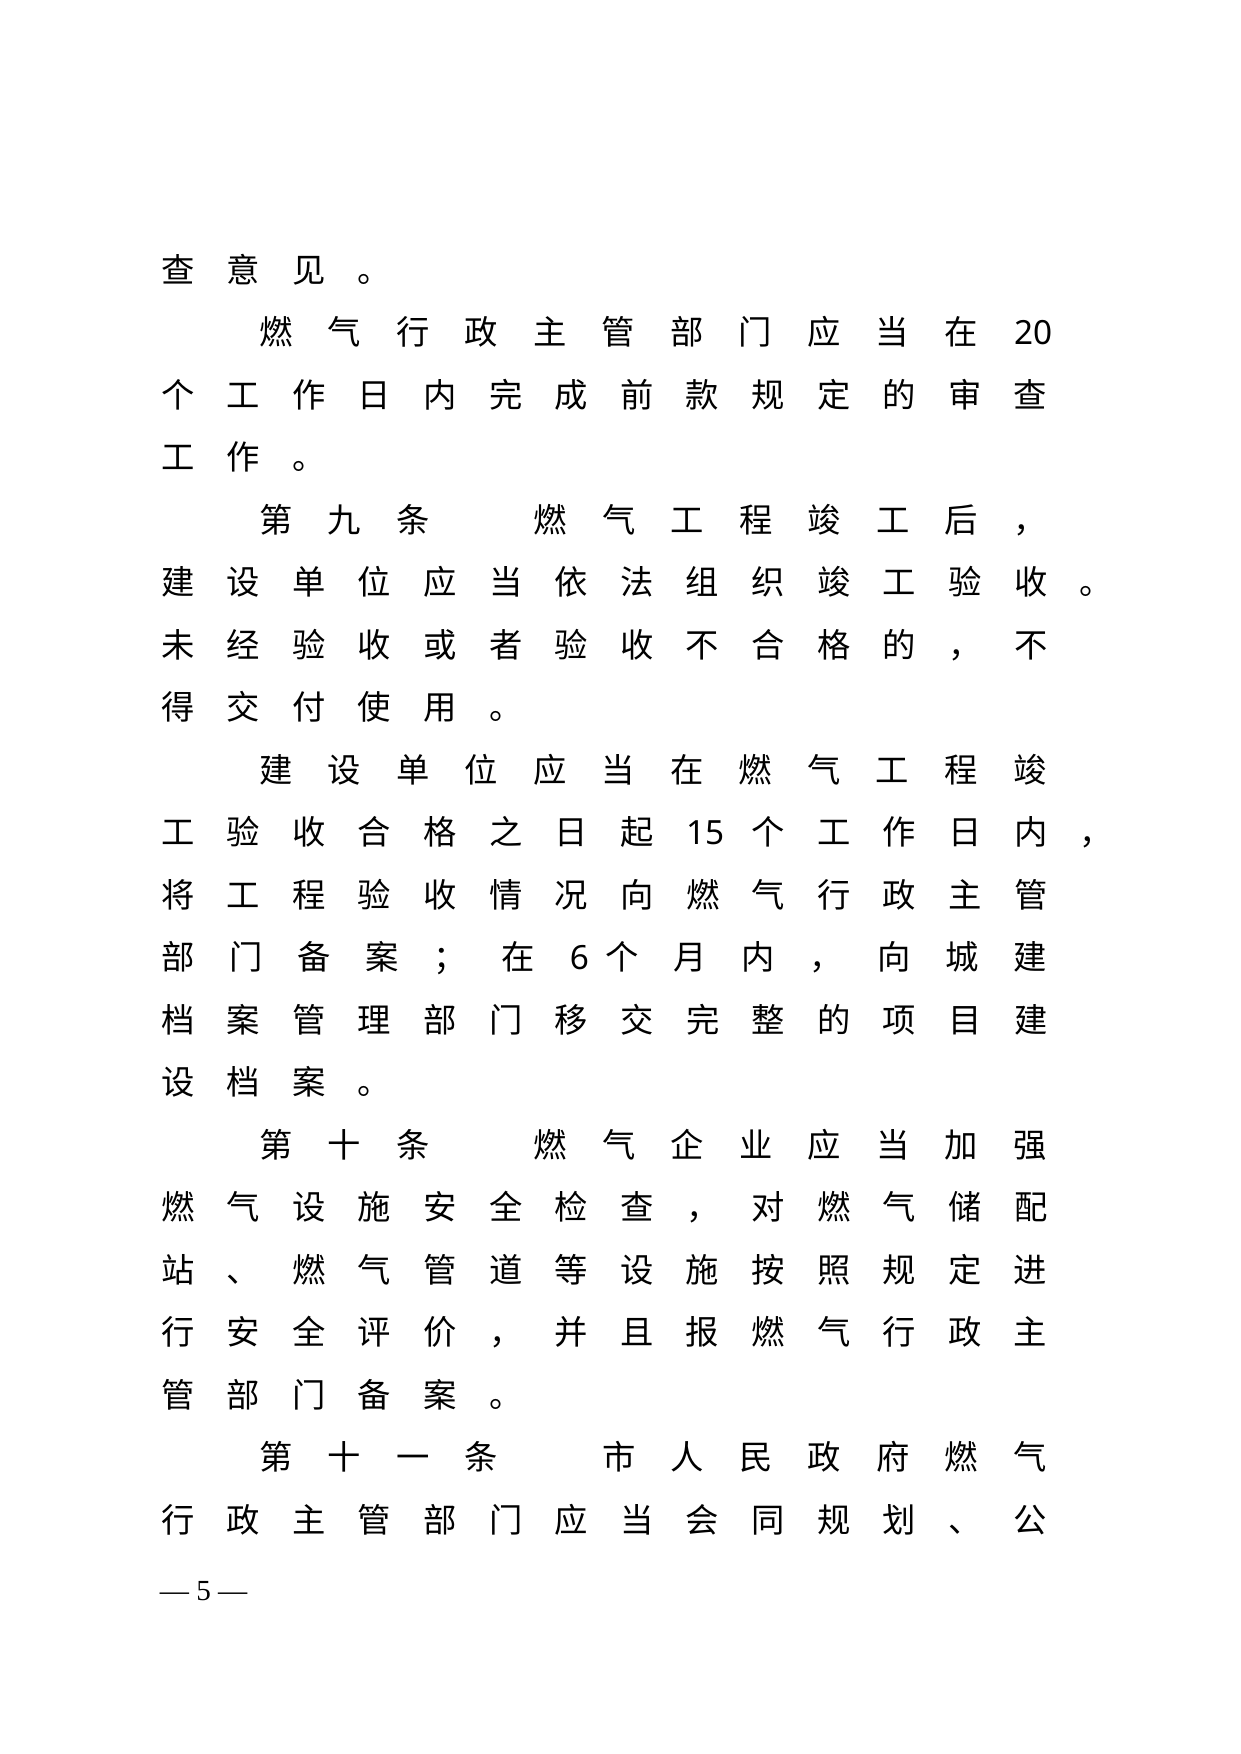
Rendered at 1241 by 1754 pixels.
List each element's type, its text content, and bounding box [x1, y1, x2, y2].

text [161, 236, 1079, 299]
text 第九条 燃气工程竣工后，建设单位应当依法组织竣工验收。未经验收或者验收不合格的，不得交付使用。 [161, 486, 1079, 736]
text 第十条 燃气企业应当加强燃气设施安全检查，对燃气储配站、燃气管道等设施按照规定进行安全评价，并且报燃气行政主管部门备案。 [161, 1111, 1079, 1424]
text 建设单位应当在燃气工程竣工验收合格之日起15个工作日内，将工程验收情况向燃气行政主管部门备案；在6个月内，向城建档案管理部门移交完整的项目建设档案。 [161, 736, 1079, 1111]
text 燃气行政主管部门应当在20个工作日内完成前款规定的审查工作。 [161, 299, 1079, 486]
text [161, 1424, 1079, 1549]
